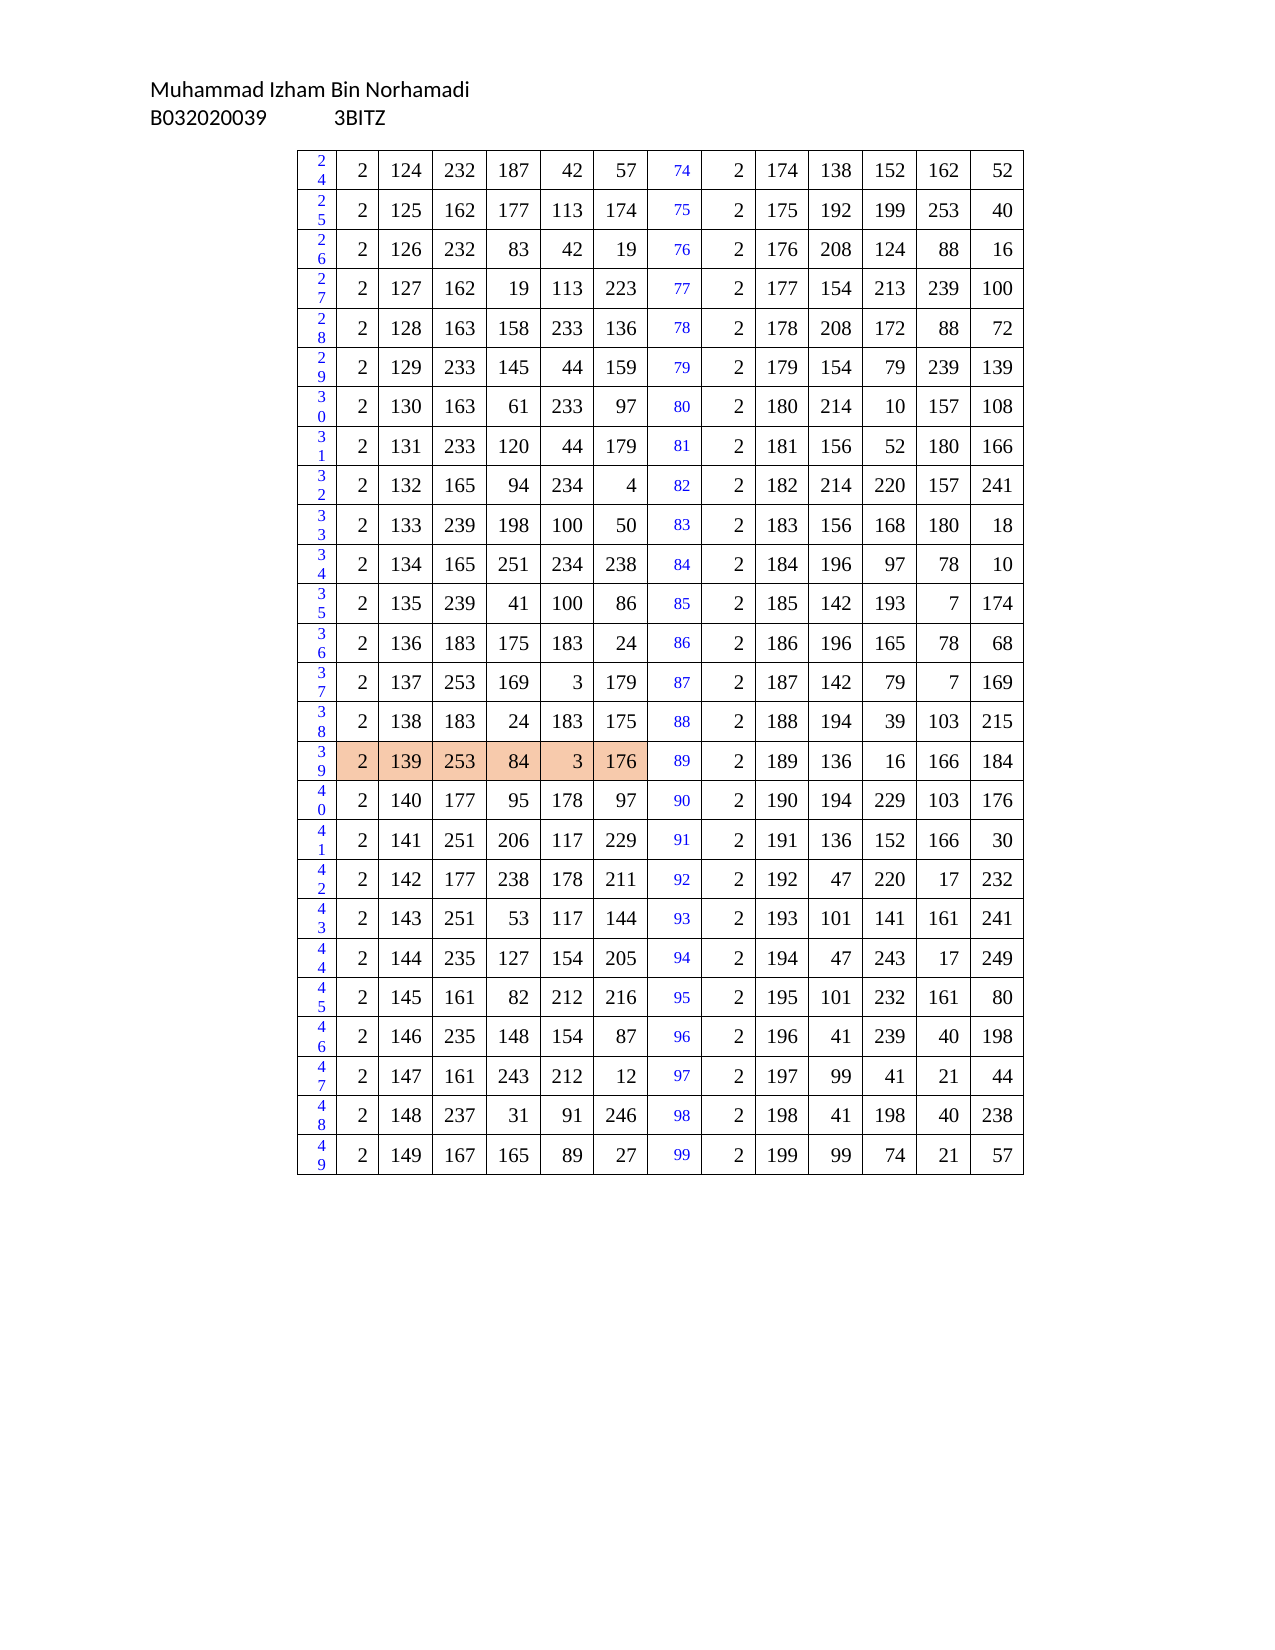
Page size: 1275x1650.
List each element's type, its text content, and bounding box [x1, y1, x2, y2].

table_cell 239 [433, 584, 486, 622]
table_cell 80 [648, 387, 701, 426]
table_cell 2 [702, 269, 755, 307]
table_cell 44 [298, 939, 336, 977]
table_cell 136 [379, 624, 432, 662]
table_cell 31 [298, 427, 336, 465]
table_cell 79 [648, 348, 701, 386]
table_cell 79 [863, 348, 916, 386]
table_cell 2 [337, 387, 378, 426]
table_cell 41 [298, 820, 336, 859]
table_cell 2 [337, 309, 378, 347]
table_cell 45 [298, 978, 336, 1016]
table_cell 239 [433, 505, 486, 544]
table_cell 39 [298, 742, 336, 780]
table_cell 178 [541, 860, 593, 898]
table_cell 166 [971, 427, 1023, 465]
table_cell 75 [648, 190, 701, 229]
table_cell 2 [337, 427, 378, 465]
table_cell 2 [702, 820, 755, 859]
table_cell 83 [648, 505, 701, 544]
table_cell 41 [809, 1096, 862, 1134]
table_cell 2 [337, 190, 378, 229]
table_cell 234 [541, 466, 593, 504]
table_cell 2 [702, 348, 755, 386]
table_cell 196 [809, 545, 862, 583]
table_cell 72 [971, 309, 1023, 347]
table_cell 211 [594, 860, 647, 898]
table_cell 84 [648, 545, 701, 583]
table_cell 16 [863, 742, 916, 780]
table_cell 159 [594, 348, 647, 386]
table_cell 97 [594, 781, 647, 819]
table_cell 86 [594, 584, 647, 622]
table_cell 32 [298, 466, 336, 504]
table_cell 251 [433, 899, 486, 937]
table_cell 187 [756, 663, 808, 701]
table_cell 175 [487, 624, 540, 662]
table_cell 184 [971, 742, 1023, 780]
table_cell 52 [863, 427, 916, 465]
table_cell 3 [541, 742, 593, 780]
table_cell 161 [917, 978, 970, 1016]
table_cell 90 [648, 781, 701, 819]
table_cell 2 [702, 466, 755, 504]
table_cell 88 [648, 702, 701, 741]
table_cell 91 [541, 1096, 593, 1134]
table_cell 99 [809, 1135, 862, 1174]
table_cell 192 [756, 860, 808, 898]
table_cell 180 [917, 427, 970, 465]
table_cell 91 [648, 820, 701, 859]
table_cell 238 [487, 860, 540, 898]
table_cell 162 [433, 269, 486, 307]
table_cell 88 [917, 309, 970, 347]
table_cell 192 [809, 190, 862, 229]
table_cell 220 [863, 860, 916, 898]
table_cell 176 [971, 781, 1023, 819]
table_cell 40 [917, 1096, 970, 1134]
table_cell 82 [487, 978, 540, 1016]
table_cell 2 [337, 860, 378, 898]
table_cell 2 [702, 663, 755, 701]
table_cell 19 [487, 269, 540, 307]
table_cell 249 [971, 939, 1023, 977]
table_cell 193 [756, 899, 808, 937]
table_cell 47 [809, 939, 862, 977]
table_cell 2 [337, 939, 378, 977]
table_cell 235 [433, 939, 486, 977]
table_cell 83 [487, 230, 540, 268]
table_cell 214 [809, 387, 862, 426]
table_cell 2 [337, 1096, 378, 1134]
table_cell 214 [809, 466, 862, 504]
table_cell 152 [863, 820, 916, 859]
table_cell 50 [594, 505, 647, 544]
table_cell 95 [648, 978, 701, 1016]
table_cell 130 [379, 387, 432, 426]
table_cell 78 [917, 624, 970, 662]
table_cell 188 [756, 702, 808, 741]
table_cell 144 [594, 899, 647, 937]
table_cell 232 [863, 978, 916, 1016]
table_cell 198 [863, 1096, 916, 1134]
table_cell 239 [917, 269, 970, 307]
table_cell 132 [379, 466, 432, 504]
table_cell 74 [863, 1135, 916, 1174]
table_cell 220 [863, 466, 916, 504]
table_cell 127 [487, 939, 540, 977]
table_cell 2 [702, 1057, 755, 1095]
table_cell 94 [487, 466, 540, 504]
table_cell 233 [541, 387, 593, 426]
table_cell 213 [863, 269, 916, 307]
table_cell 178 [756, 309, 808, 347]
table_cell 176 [756, 230, 808, 268]
table_cell 238 [594, 545, 647, 583]
table_cell 136 [809, 742, 862, 780]
table_cell 196 [809, 624, 862, 662]
table_cell 232 [433, 230, 486, 268]
table_cell 165 [487, 1135, 540, 1174]
table_cell 44 [541, 427, 593, 465]
table_cell 16 [971, 230, 1023, 268]
table_cell 113 [541, 269, 593, 307]
table_cell 40 [971, 190, 1023, 229]
table_cell 2 [702, 742, 755, 780]
table_cell 253 [433, 663, 486, 701]
table_cell 79 [863, 663, 916, 701]
table_cell 57 [971, 1135, 1023, 1174]
table_cell 133 [379, 505, 432, 544]
table_cell 2 [702, 781, 755, 819]
table_cell 2 [337, 1135, 378, 1174]
table_cell 131 [379, 427, 432, 465]
table_cell 95 [487, 781, 540, 819]
table_cell 2 [702, 860, 755, 898]
table_cell 239 [863, 1017, 916, 1056]
table_cell 215 [971, 702, 1023, 741]
table_cell 177 [756, 269, 808, 307]
table_cell 99 [809, 1057, 862, 1095]
table_cell 2 [337, 702, 378, 741]
table_cell 212 [541, 978, 593, 1016]
table_cell 2 [702, 899, 755, 937]
table_cell 149 [379, 1135, 432, 1174]
table_cell 174 [594, 190, 647, 229]
table_cell 42 [298, 860, 336, 898]
table_cell 24 [487, 702, 540, 741]
table_cell 238 [971, 1096, 1023, 1134]
table_cell 27 [594, 1135, 647, 1174]
table_cell 237 [433, 1096, 486, 1134]
table_cell 101 [809, 899, 862, 937]
table_cell 21 [917, 1135, 970, 1174]
table_cell 190 [756, 781, 808, 819]
table_cell 98 [648, 1096, 701, 1134]
table_cell 145 [487, 348, 540, 386]
table_cell 187 [487, 151, 540, 189]
table_cell 81 [648, 427, 701, 465]
table_cell 179 [594, 427, 647, 465]
table_cell 78 [917, 545, 970, 583]
table_cell 92 [648, 860, 701, 898]
table_cell 97 [648, 1057, 701, 1095]
table_cell 7 [917, 663, 970, 701]
table_cell 36 [298, 624, 336, 662]
table_cell 233 [433, 427, 486, 465]
table_cell 157 [917, 466, 970, 504]
table_cell 103 [917, 781, 970, 819]
table_cell 4 [594, 466, 647, 504]
table_cell 139 [971, 348, 1023, 386]
table_cell 35 [298, 584, 336, 622]
table_cell 183 [541, 702, 593, 741]
table_cell 186 [756, 624, 808, 662]
table_cell 243 [487, 1057, 540, 1095]
table_cell 253 [917, 190, 970, 229]
table_cell 2 [702, 1096, 755, 1134]
table_cell 232 [433, 151, 486, 189]
table_cell 183 [541, 624, 593, 662]
table_cell 2 [337, 742, 378, 780]
table_cell 2 [702, 1017, 755, 1056]
table_cell 2 [337, 505, 378, 544]
table_cell 2 [702, 584, 755, 622]
table_cell 49 [298, 1135, 336, 1174]
table_cell 239 [917, 348, 970, 386]
table_cell 241 [971, 466, 1023, 504]
table_cell 156 [809, 505, 862, 544]
table_cell 80 [971, 978, 1023, 1016]
table_cell 157 [917, 387, 970, 426]
table_cell 89 [541, 1135, 593, 1174]
table_cell 101 [809, 978, 862, 1016]
table_cell 44 [541, 348, 593, 386]
table_cell 128 [379, 309, 432, 347]
table_cell 166 [917, 742, 970, 780]
table_cell 2 [337, 348, 378, 386]
table_cell 233 [541, 309, 593, 347]
table_cell 17 [917, 939, 970, 977]
table_cell 97 [594, 387, 647, 426]
table_cell 235 [433, 1017, 486, 1056]
table_cell 154 [809, 269, 862, 307]
table_cell 162 [433, 190, 486, 229]
table_cell 185 [756, 584, 808, 622]
table_cell 136 [809, 820, 862, 859]
table_cell 208 [809, 309, 862, 347]
table_cell 139 [379, 742, 432, 780]
table_cell 47 [809, 860, 862, 898]
table_cell 126 [379, 230, 432, 268]
table_cell 19 [594, 230, 647, 268]
table_cell 199 [756, 1135, 808, 1174]
table_cell 233 [433, 348, 486, 386]
table_cell 108 [971, 387, 1023, 426]
table_cell 84 [487, 742, 540, 780]
table_cell 138 [379, 702, 432, 741]
table_cell 191 [756, 820, 808, 859]
table_cell 165 [863, 624, 916, 662]
table_cell 229 [863, 781, 916, 819]
table_cell 163 [433, 309, 486, 347]
table_cell 154 [541, 1017, 593, 1056]
table_cell 42 [541, 151, 593, 189]
table_cell 180 [756, 387, 808, 426]
table_cell 47 [298, 1057, 336, 1095]
table_cell 182 [756, 466, 808, 504]
table_cell 94 [648, 939, 701, 977]
table_cell 174 [971, 584, 1023, 622]
table_cell 57 [594, 151, 647, 189]
table_cell 253 [433, 742, 486, 780]
table_cell 241 [971, 899, 1023, 937]
table_cell 2 [702, 1135, 755, 1174]
table_cell 74 [648, 151, 701, 189]
table_cell 144 [379, 939, 432, 977]
table_cell 206 [487, 820, 540, 859]
table_cell 179 [594, 663, 647, 701]
table_cell 2 [337, 466, 378, 504]
table_cell 181 [756, 427, 808, 465]
table_cell 184 [756, 545, 808, 583]
table_cell 198 [756, 1096, 808, 1134]
table_cell 53 [487, 899, 540, 937]
table_cell 156 [809, 427, 862, 465]
table_cell 17 [917, 860, 970, 898]
table_cell 38 [298, 702, 336, 741]
table_cell 141 [863, 899, 916, 937]
table_cell 2 [702, 545, 755, 583]
table_cell 143 [379, 899, 432, 937]
table_cell 140 [379, 781, 432, 819]
table_cell 177 [433, 781, 486, 819]
table_cell 195 [756, 978, 808, 1016]
table_cell 124 [863, 230, 916, 268]
table_cell 2 [337, 663, 378, 701]
table_cell 2 [702, 939, 755, 977]
table_cell 2 [337, 624, 378, 662]
table_cell 169 [971, 663, 1023, 701]
table_cell 197 [756, 1057, 808, 1095]
table_cell 2 [702, 387, 755, 426]
table_cell 48 [298, 1096, 336, 1134]
table_cell 134 [379, 545, 432, 583]
table_cell 2 [702, 505, 755, 544]
table_cell 34 [298, 545, 336, 583]
table_cell 33 [298, 505, 336, 544]
table_cell 61 [487, 387, 540, 426]
table_cell 46 [298, 1017, 336, 1056]
table_cell 41 [487, 584, 540, 622]
table_cell 168 [863, 505, 916, 544]
table_cell 76 [648, 230, 701, 268]
table_cell 148 [487, 1017, 540, 1056]
table_cell 100 [971, 269, 1023, 307]
table_cell 205 [594, 939, 647, 977]
table_cell 125 [379, 190, 432, 229]
table_cell 42 [541, 230, 593, 268]
table_cell 232 [971, 860, 1023, 898]
table_cell 2 [337, 1017, 378, 1056]
table_cell 124 [379, 151, 432, 189]
table_cell 44 [971, 1057, 1023, 1095]
table_cell 77 [648, 269, 701, 307]
table_cell 2 [337, 545, 378, 583]
table_cell 251 [487, 545, 540, 583]
table_cell 193 [863, 584, 916, 622]
table_cell 25 [298, 190, 336, 229]
table_cell 26 [298, 230, 336, 268]
table_cell 2 [702, 230, 755, 268]
table_cell 41 [809, 1017, 862, 1056]
table_cell 229 [594, 820, 647, 859]
table_cell 175 [594, 702, 647, 741]
table_cell 154 [541, 939, 593, 977]
table_cell 2 [702, 624, 755, 662]
table_cell 88 [917, 230, 970, 268]
table_cell 2 [337, 978, 378, 1016]
table_cell 169 [487, 663, 540, 701]
table_cell 2 [337, 584, 378, 622]
table_cell 30 [298, 387, 336, 426]
table_cell 29 [298, 348, 336, 386]
table_cell 40 [298, 781, 336, 819]
table_cell 243 [863, 939, 916, 977]
table_cell 2 [337, 269, 378, 307]
table_cell 2 [702, 702, 755, 741]
table_cell 189 [756, 742, 808, 780]
table_cell 2 [337, 820, 378, 859]
table_cell 129 [379, 348, 432, 386]
table_cell 172 [863, 309, 916, 347]
table_cell 163 [433, 387, 486, 426]
table_cell 183 [433, 624, 486, 662]
table_cell 148 [379, 1096, 432, 1134]
table_cell 146 [379, 1017, 432, 1056]
table_cell 117 [541, 820, 593, 859]
table_cell 161 [433, 978, 486, 1016]
table_cell 21 [917, 1057, 970, 1095]
table_cell 12 [594, 1057, 647, 1095]
table_cell 142 [809, 663, 862, 701]
table_cell 161 [917, 899, 970, 937]
table_cell 154 [809, 348, 862, 386]
table_cell 103 [917, 702, 970, 741]
table_cell 196 [756, 1017, 808, 1056]
table_cell 198 [487, 505, 540, 544]
table_cell 142 [809, 584, 862, 622]
table_cell 68 [971, 624, 1023, 662]
table_cell 100 [541, 505, 593, 544]
table_cell 113 [541, 190, 593, 229]
table_cell 10 [863, 387, 916, 426]
table_cell 43 [298, 899, 336, 937]
table_cell 2 [337, 899, 378, 937]
table_cell 2 [702, 190, 755, 229]
table_cell 24 [594, 624, 647, 662]
table_cell 39 [863, 702, 916, 741]
table_cell 167 [433, 1135, 486, 1174]
table_cell 2 [337, 1057, 378, 1095]
table_cell 135 [379, 584, 432, 622]
table_cell 96 [648, 1017, 701, 1056]
table_cell 177 [433, 860, 486, 898]
table_cell 2 [702, 978, 755, 1016]
table_cell 142 [379, 860, 432, 898]
table_cell 199 [863, 190, 916, 229]
table_cell 183 [433, 702, 486, 741]
table_cell 152 [863, 151, 916, 189]
table_cell 99 [648, 1135, 701, 1174]
table_cell 165 [433, 545, 486, 583]
table_cell 93 [648, 899, 701, 937]
table_cell 10 [971, 545, 1023, 583]
table_cell 208 [809, 230, 862, 268]
table_cell 194 [809, 781, 862, 819]
table_cell 117 [541, 899, 593, 937]
table_cell 216 [594, 978, 647, 1016]
table_cell 41 [863, 1057, 916, 1095]
table_cell 176 [594, 742, 647, 780]
table_cell 141 [379, 820, 432, 859]
table_cell 251 [433, 820, 486, 859]
table_cell 127 [379, 269, 432, 307]
table_cell 179 [756, 348, 808, 386]
table_cell 120 [487, 427, 540, 465]
table_cell 40 [917, 1017, 970, 1056]
table_cell 78 [648, 309, 701, 347]
table_cell 138 [809, 151, 862, 189]
table_cell 180 [917, 505, 970, 544]
table_cell 212 [541, 1057, 593, 1095]
table_cell 234 [541, 545, 593, 583]
table_cell 3 [541, 663, 593, 701]
table_cell 183 [756, 505, 808, 544]
table_cell 194 [756, 939, 808, 977]
table_cell 2 [337, 151, 378, 189]
table_cell 178 [541, 781, 593, 819]
table_cell 162 [917, 151, 970, 189]
table_cell 2 [337, 781, 378, 819]
table_cell 147 [379, 1057, 432, 1095]
table_cell 136 [594, 309, 647, 347]
table_cell 27 [298, 269, 336, 307]
table_cell 161 [433, 1057, 486, 1095]
table_cell 2 [337, 230, 378, 268]
table_cell 82 [648, 466, 701, 504]
table_cell 145 [379, 978, 432, 1016]
table_cell 37 [298, 663, 336, 701]
table_cell 223 [594, 269, 647, 307]
table_cell 85 [648, 584, 701, 622]
table_cell 24 [298, 151, 336, 189]
table_cell 31 [487, 1096, 540, 1134]
table_cell 198 [971, 1017, 1023, 1056]
table_cell 165 [433, 466, 486, 504]
table_cell 175 [756, 190, 808, 229]
table_cell 158 [487, 309, 540, 347]
table_cell 52 [971, 151, 1023, 189]
table_cell 87 [648, 663, 701, 701]
table_cell 246 [594, 1096, 647, 1134]
table_cell 89 [648, 742, 701, 780]
table_cell 18 [971, 505, 1023, 544]
table_cell 7 [917, 584, 970, 622]
table_cell 100 [541, 584, 593, 622]
table_cell 86 [648, 624, 701, 662]
table_cell 194 [809, 702, 862, 741]
table_cell 28 [298, 309, 336, 347]
table_cell 177 [487, 190, 540, 229]
table_cell 166 [917, 820, 970, 859]
table_cell 87 [594, 1017, 647, 1056]
table_cell 30 [971, 820, 1023, 859]
table_cell 137 [379, 663, 432, 701]
table_cell 2 [702, 309, 755, 347]
table_cell 2 [702, 427, 755, 465]
table_cell 174 [756, 151, 808, 189]
table_cell 2 [702, 151, 755, 189]
table_cell 97 [863, 545, 916, 583]
